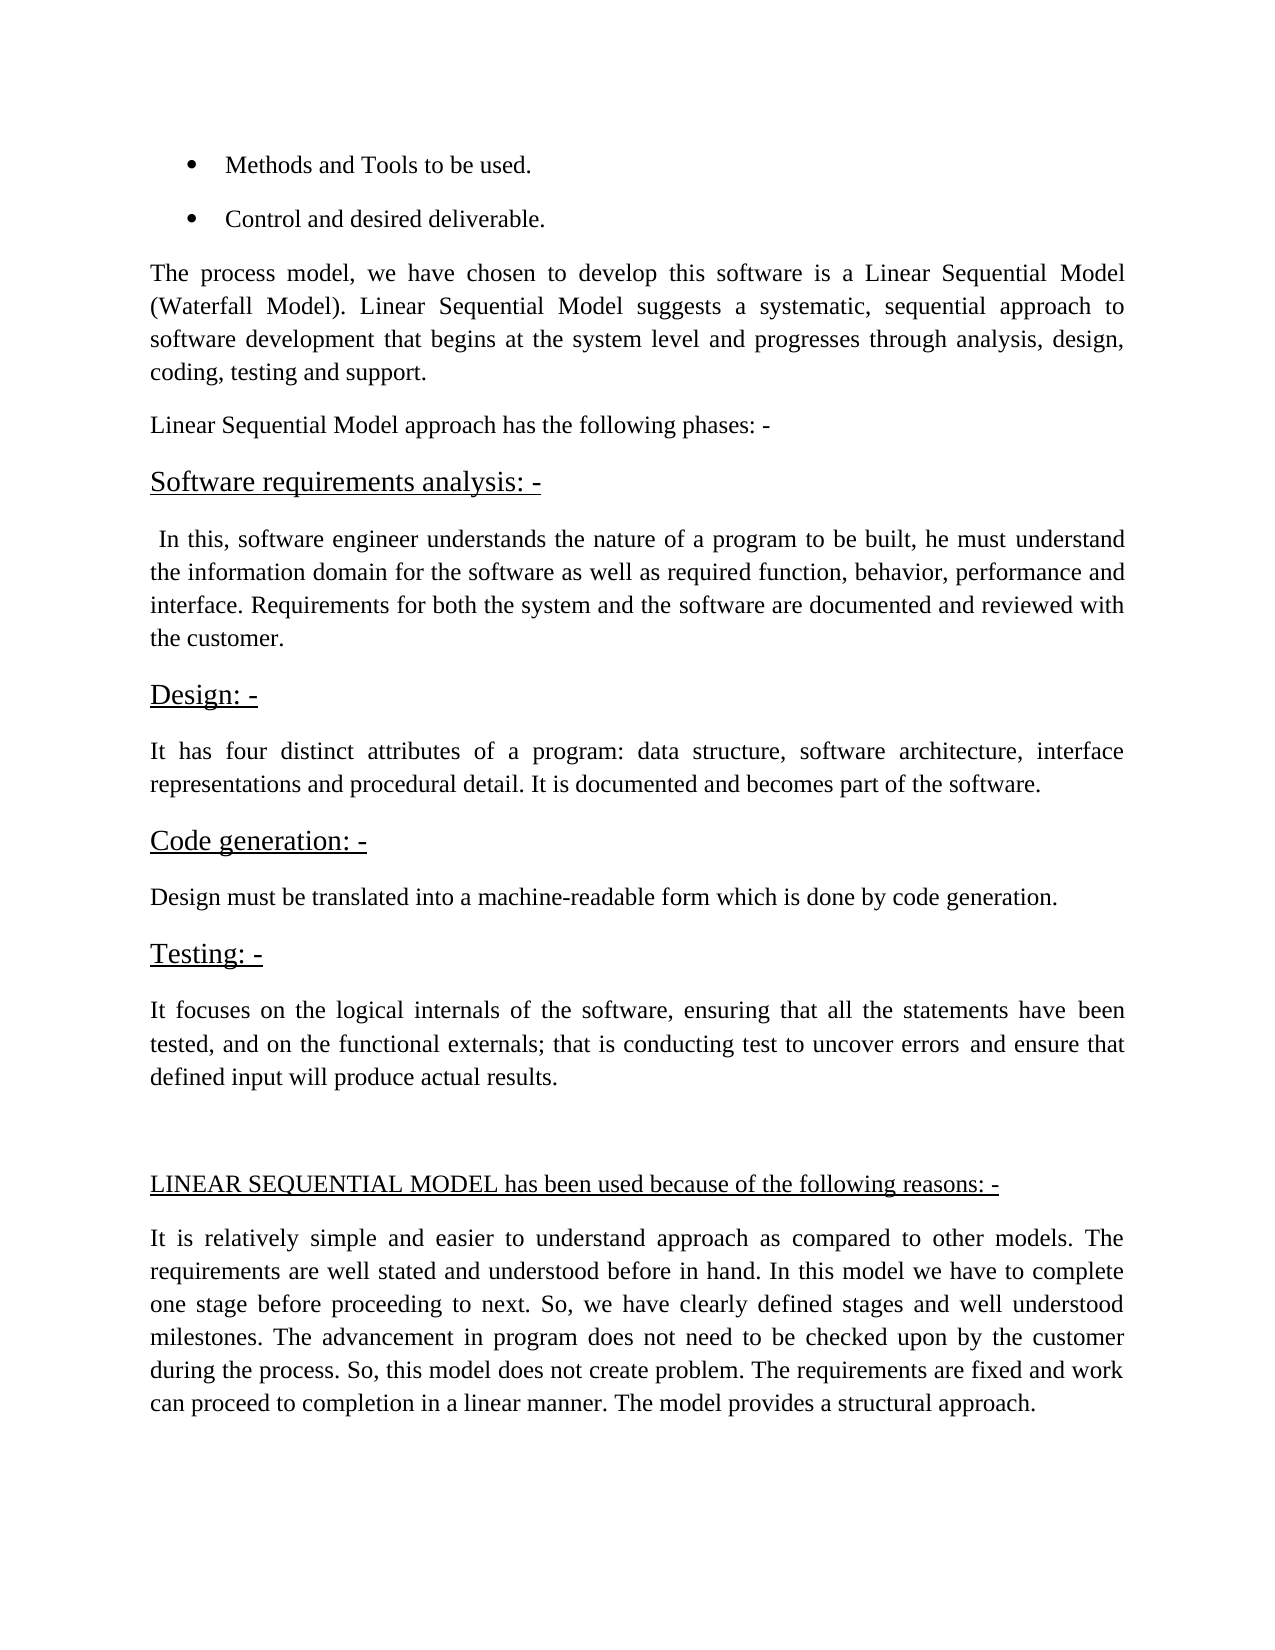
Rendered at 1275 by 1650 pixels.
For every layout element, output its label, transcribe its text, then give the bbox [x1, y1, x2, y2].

text It is relatively simple and easier to understand approach as compared to other models. The requirements are well stated and understood before in hand. In this model we have to complete one stage before proceeding to next. So, we have clearly defined stages and well understood milestones. The advancement in program does not need to be checked upon by the customer during the process. So, this model does not create problem. The requirements are fixed and work can proceed to completion in a linear manner. The model provides a structural approach. [150, 1223, 1125, 1417]
text Design must be translated into a machine-readable form which is done by code generation. [150, 882, 1125, 911]
text It focuses on the logical internals of the software, ensuring that all the statements have been tested, and on the functional externals; that is conducting test to uncover errors and ensure that defined input will produce actual results. [150, 996, 1125, 1090]
text Software requirements analysis: - [150, 464, 1125, 498]
text Design: - [150, 677, 1125, 710]
text Linear Sequential Model approach has the following phases: - [150, 411, 1125, 439]
text It has four distinct attributes of a program: data structure, software architecture, interface representations and procedural detail. It is documented and becomes part of the software. [150, 736, 1125, 798]
text The process model, we have chosen to develop this software is a Linear Sequential Model (Waterfall Model). Linear Sequential Model suggests a systematic, sequential approach to software development that begins at the system level and progresses through analysis, design, coding, testing and support. [150, 258, 1125, 386]
text Testing: - [150, 936, 1125, 970]
text Code generation: - [150, 823, 1125, 857]
list Control and desired deliverable. [187, 204, 1125, 233]
list Methods and Tools to be used. [187, 150, 1125, 179]
text In this, software engineer understands the nature of a program to be built, he must understand the information domain for the software as well as required function, behavior, performance and interface. Requirements for both the system and the software are documented and reviewed with the customer. [150, 524, 1125, 652]
text LINEAR SEQUENTIAL MODEL has been used because of the following reasons: - [150, 1169, 1125, 1198]
